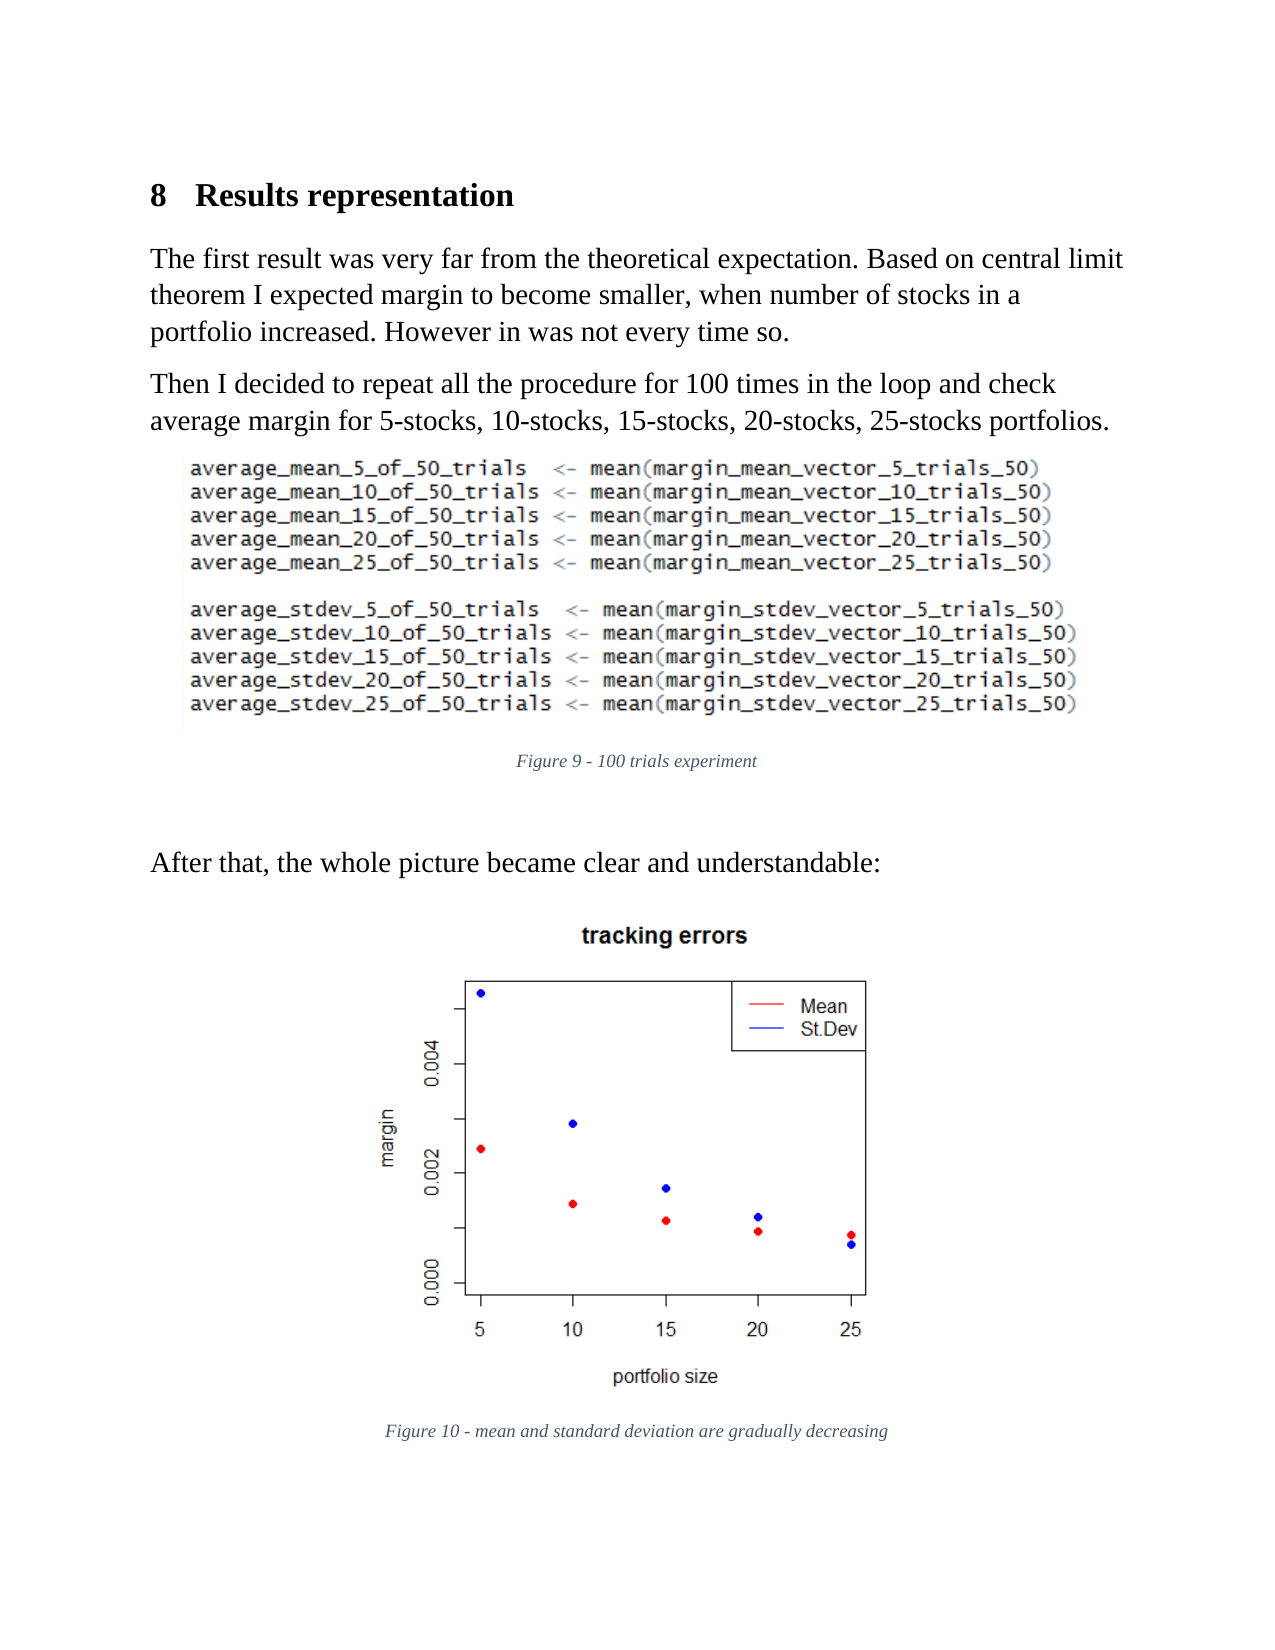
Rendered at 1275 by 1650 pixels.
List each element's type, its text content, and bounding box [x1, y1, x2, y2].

text After that, the whole picture became clear and understandable: [150, 845, 1125, 878]
text Figure 10 - mean and standard deviation are gradually decreasing [150, 1420, 1125, 1441]
text The first result was very far from the theoretical expectation. Based on central limit theorem I expected margin to become smaller, when number of stocks in a portfolio increased. However in was not every time so. [150, 241, 1125, 347]
text Then I decided to repeat all the procedure for 100 times in the loop and check average margin for 5-stocks, 10-stocks, 15-stocks, 20-stocks, 25-stocks portfolios. [150, 366, 1125, 436]
picture [374, 897, 901, 1401]
picture [182, 455, 1093, 731]
subtitle Results representation [150, 175, 1125, 213]
text Figure 9 - 100 trials experiment [150, 750, 1125, 771]
